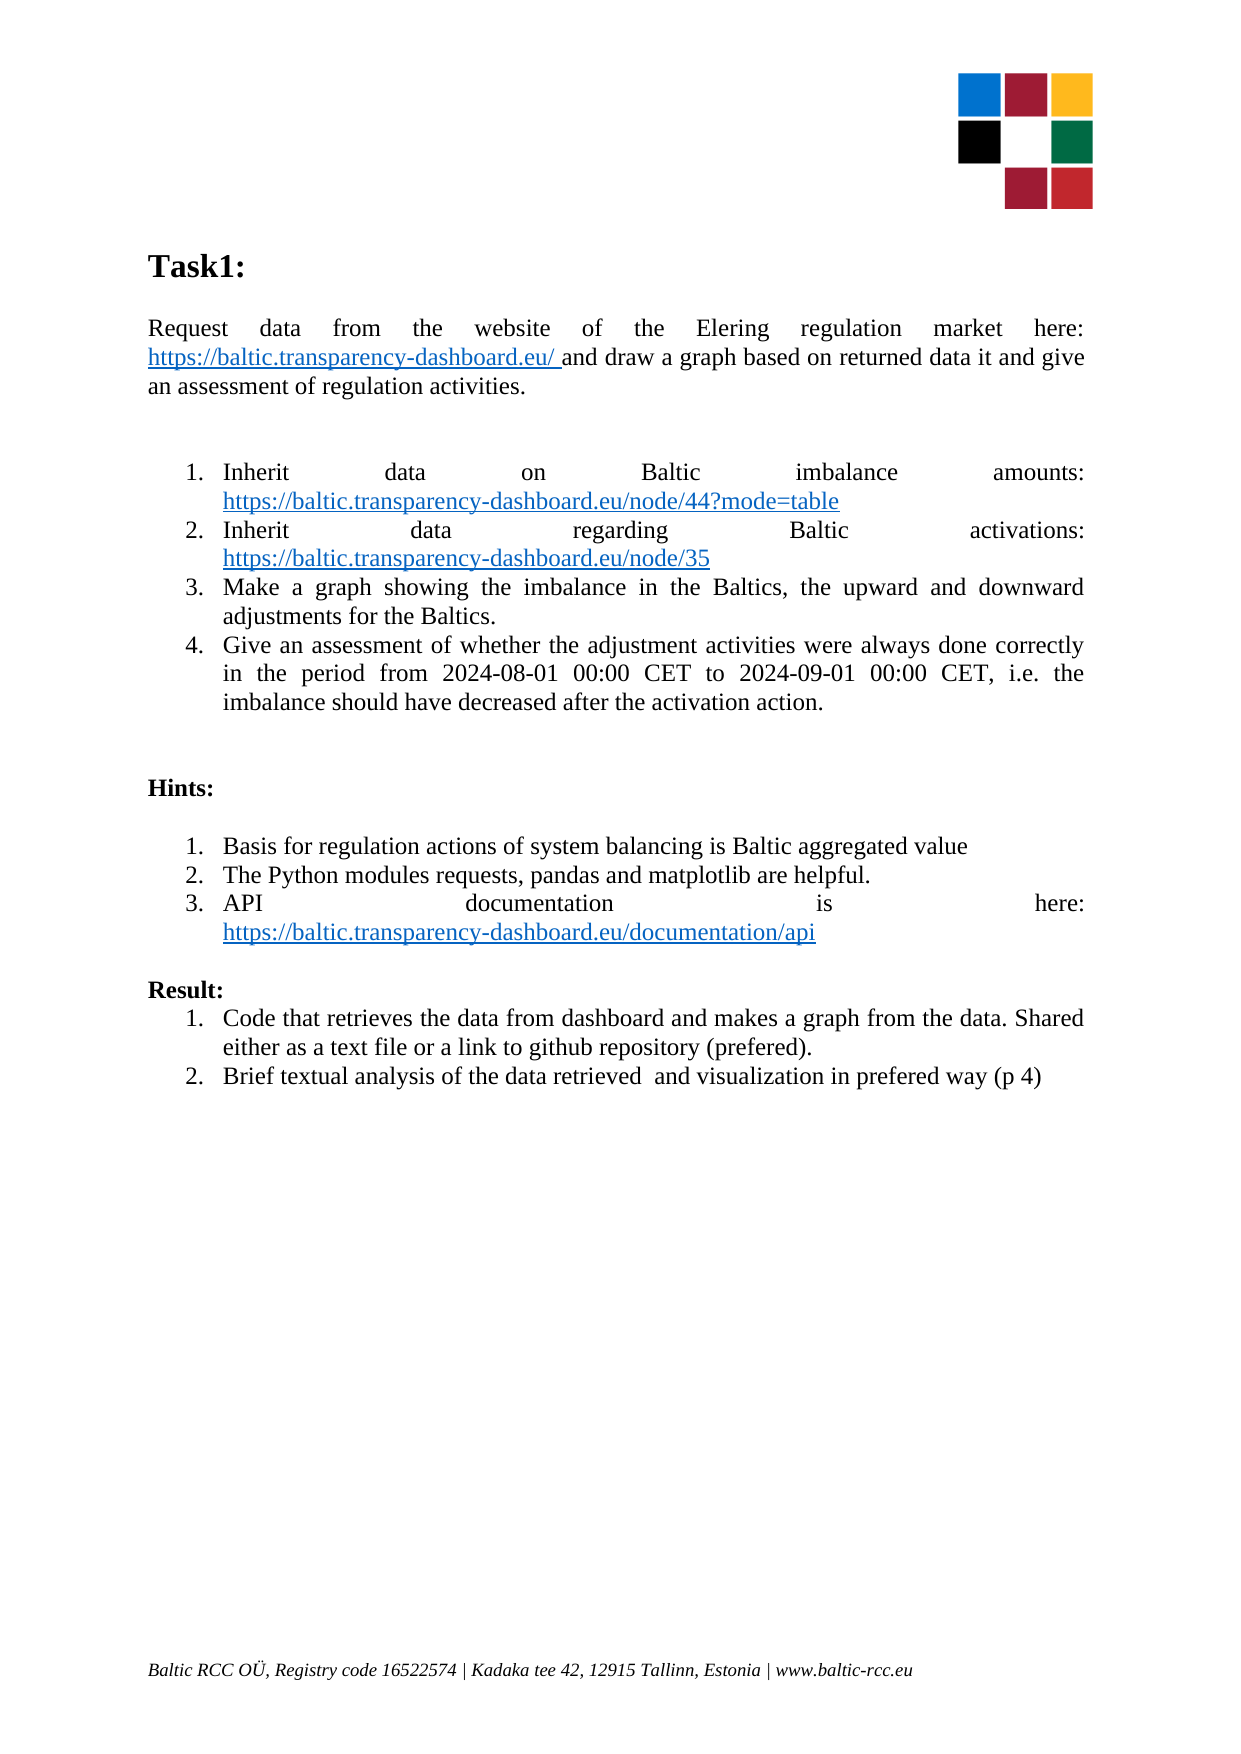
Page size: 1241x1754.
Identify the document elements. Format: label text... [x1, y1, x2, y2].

list Inherit data on Baltic imbalance amounts: https://baltic.transparency-dashboard.eu/node/44?mode=table [185, 457, 1085, 515]
text Request data from the website of the Elering regulation market here: https://baltic.transparency-dashboard.eu/ and draw a graph based on returned data it and give an assessment of regulation activities. [148, 313, 1085, 400]
list Basis for regulation actions of system balancing is Baltic aggregated value [185, 831, 1085, 860]
list API documentation is here: https://baltic.transparency-dashboard.eu/documentation/api [185, 888, 1085, 946]
list The Python modules requests, pandas and matplotlib are helpful. [185, 860, 1085, 888]
list Make a graph showing the imbalance in the Baltics, the upward and downward adjustments for the Baltics. [185, 572, 1085, 630]
text Result: [148, 975, 1085, 1003]
list Inherit data regarding Baltic activations: https://baltic.transparency-dashboard.eu/node/35 [185, 515, 1085, 572]
text Hints: [148, 773, 1085, 802]
text Task1: [148, 246, 1085, 285]
list Give an assessment of whether the adjustment activities were always done correctly in the period from 2024-08-01 00:00 CET to 2024-09-01 00:00 CET, i.e. the imbalance should have decreased after the activation action. [185, 630, 1085, 716]
picture [958, 73, 1093, 209]
list Code that retrieves the data from dashboard and makes a graph from the data. Shared either as a text file or a link to github repository (prefered). [185, 1003, 1085, 1061]
list Brief textual analysis of the data retrieved and visualization in prefered way (p 4) [185, 1061, 1085, 1090]
